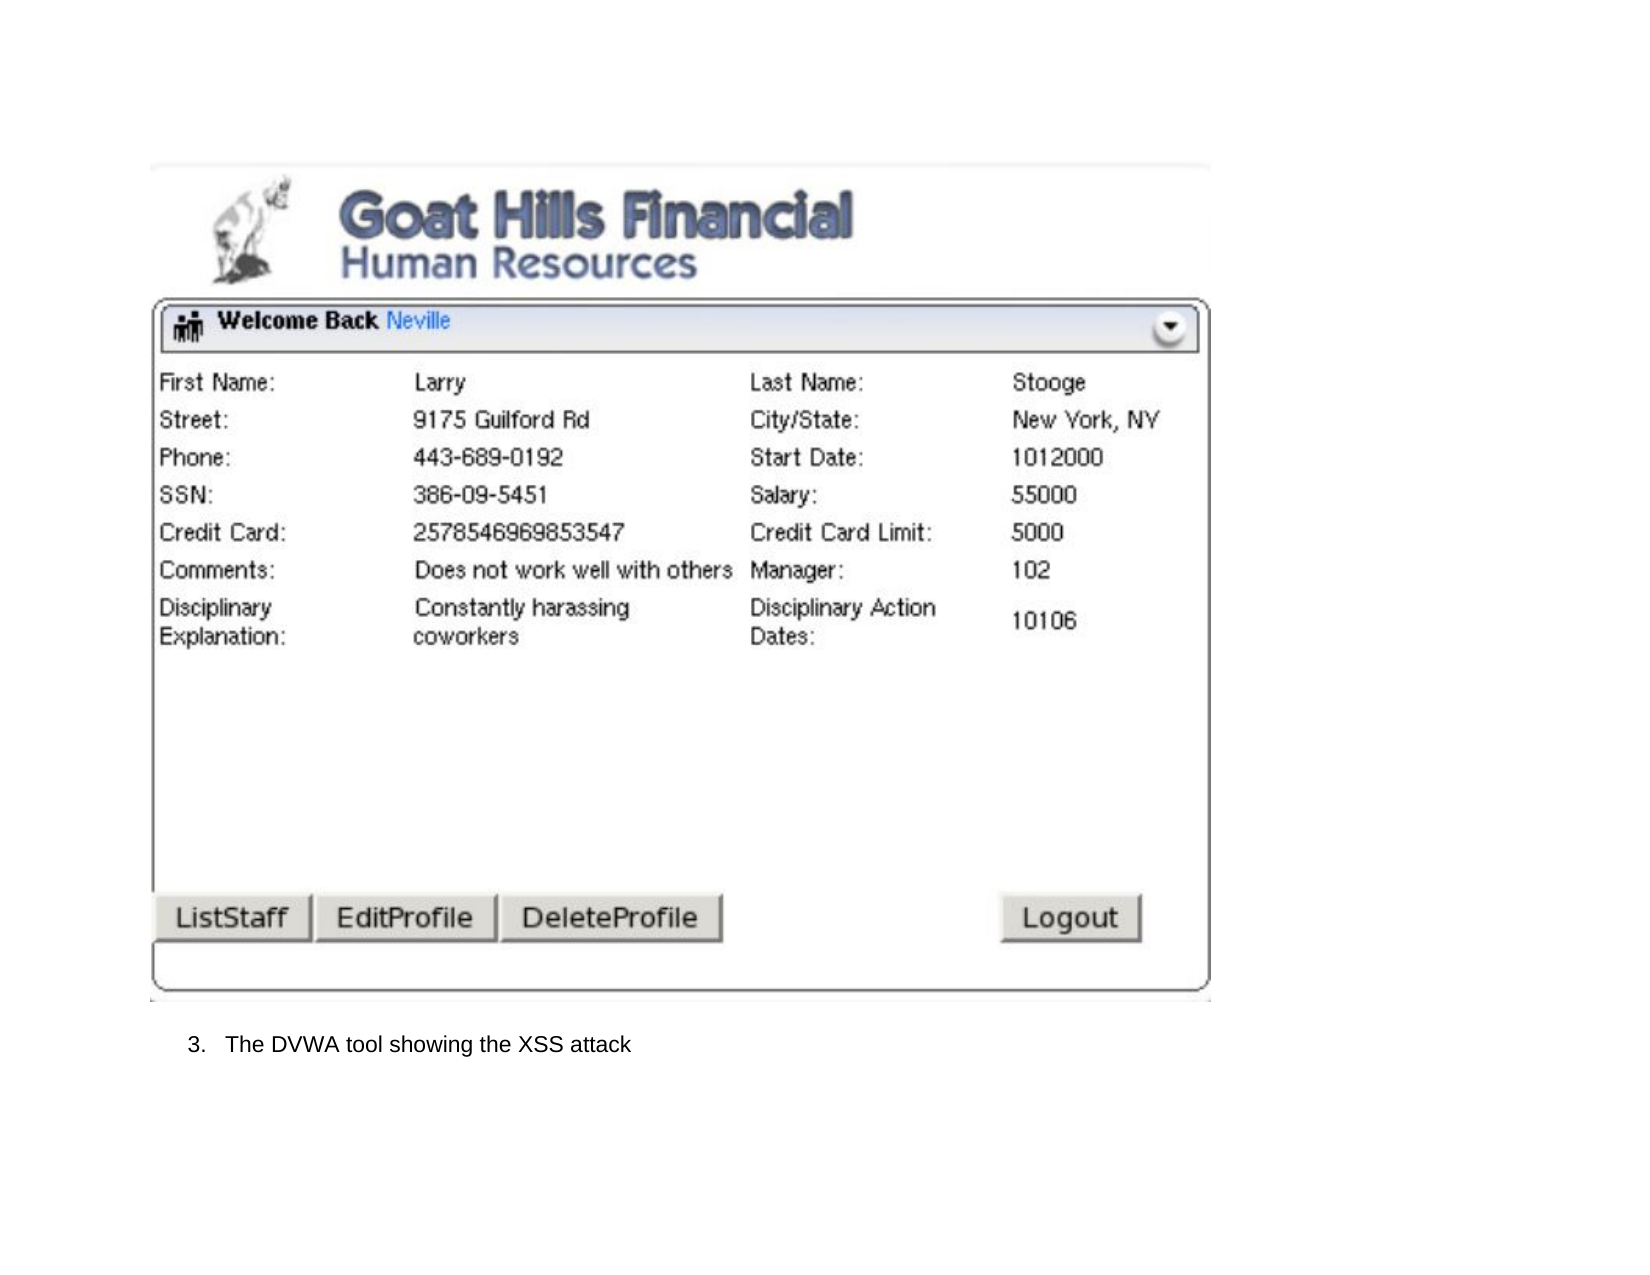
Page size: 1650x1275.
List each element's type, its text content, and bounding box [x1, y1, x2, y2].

list The DVWA tool showing the XSS attack [187, 1031, 1500, 1057]
picture [150, 150, 1211, 1002]
